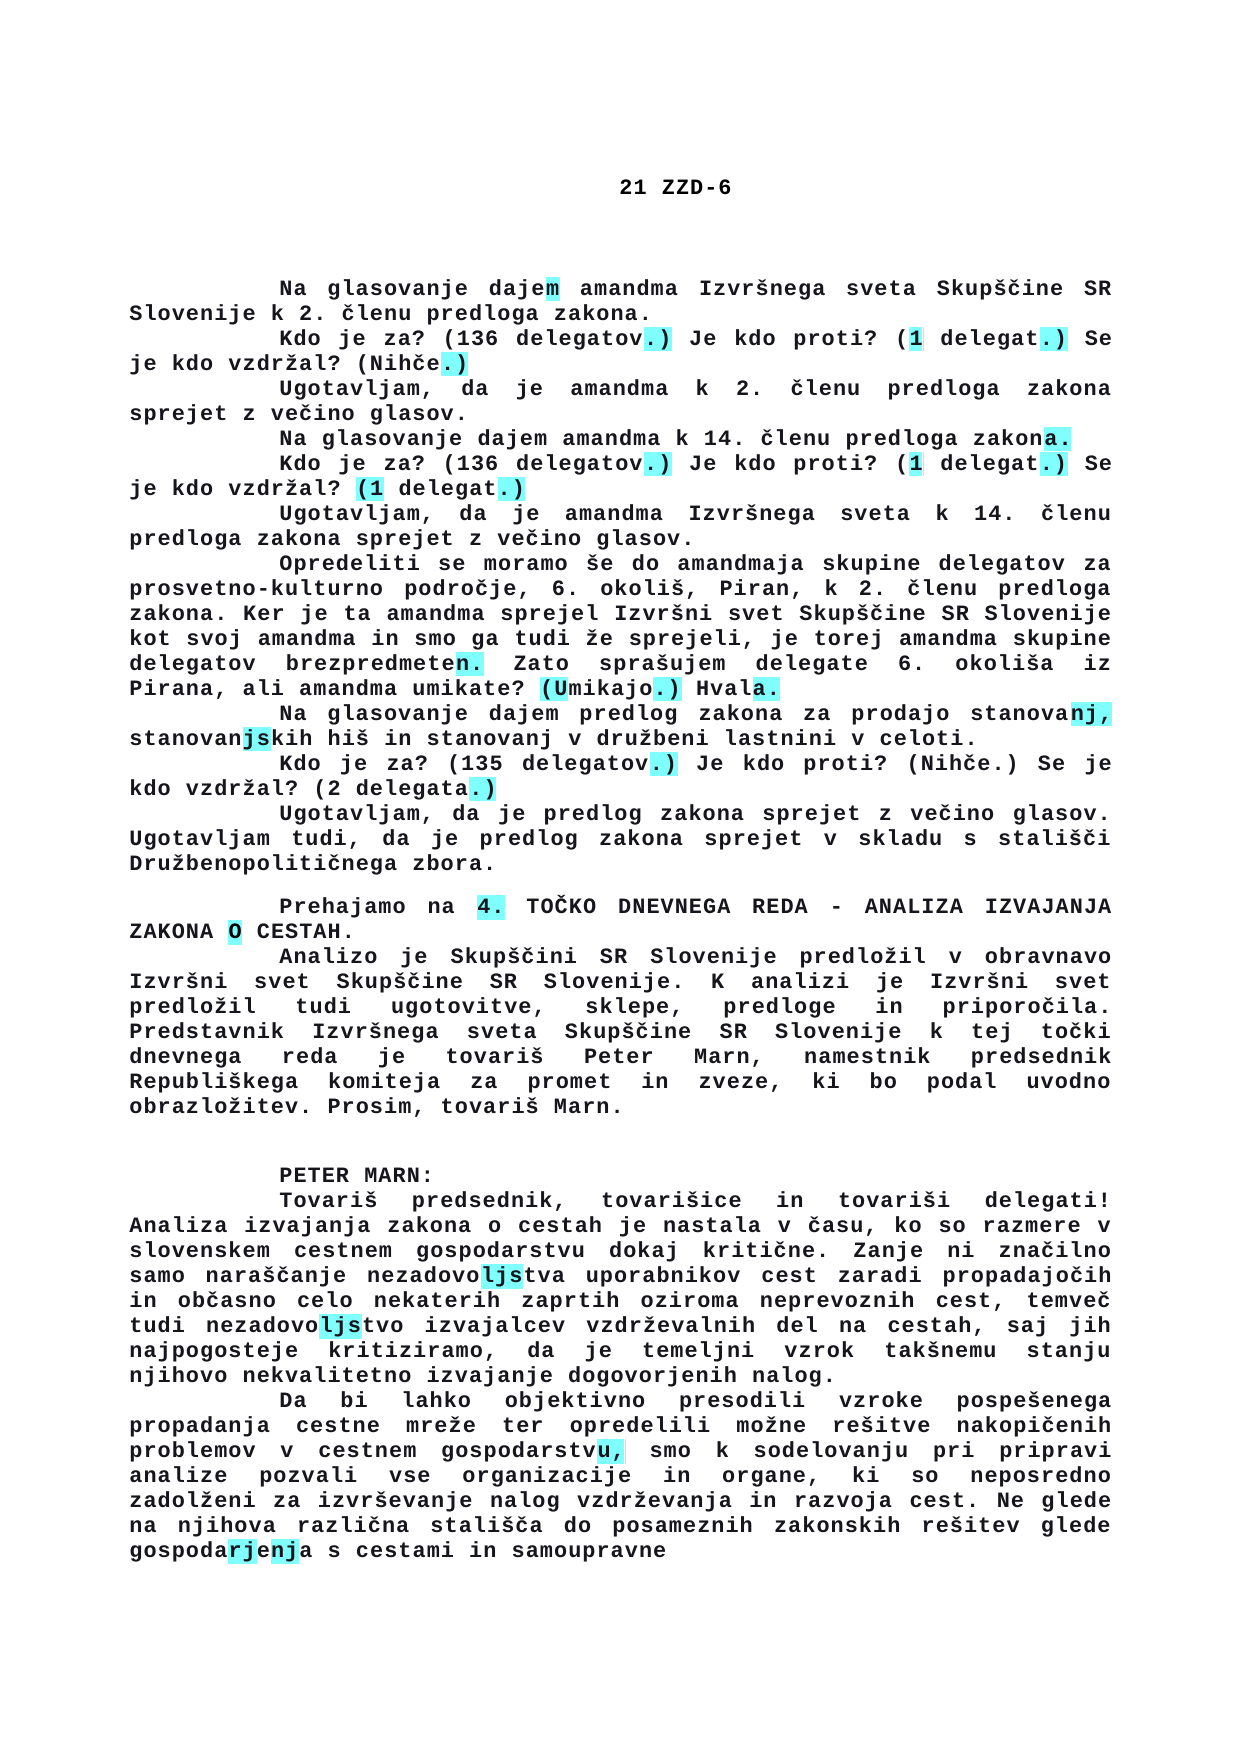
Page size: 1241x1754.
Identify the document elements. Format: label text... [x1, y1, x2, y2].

text Prehajamo na 4. TOČKO DNEVNEGA REDA - ANALIZA IZVAJANJA ZAKONA O CESTAH. [129, 894, 1112, 944]
text Kdo je za? (135 delegatov.) Je kdo proti? (Nihče.) Se je kdo vzdržal? (2 delegata.) [129, 750, 1112, 800]
text PETER MARN: [129, 1162, 1112, 1187]
text Na glasovanje dajem predlog zakona za prodajo stanovanj, stanovanjskih hiš in stanovanj v družbeni lastnini v celoti. [129, 700, 1112, 750]
text Na glasovanje dajem amandma k 14. členu predloga zakona. [129, 425, 1116, 450]
text Opredeliti se moramo še do amandmaja skupine delegatov za prosvetno-kulturno področje, 6. okoliš, Piran, k 2. členu predloga zakona. Ker je ta amandma sprejel Izvršni svet Skupščine SR Slovenije kot svoj amandma in smo ga tudi že sprejeli, je torej amandma skupine delegatov brezpredmeten. Zato sprašujem delegate 6. okoliša iz Pirana, ali amandma umikate? (Umikajo.) Hvala. [129, 550, 1112, 700]
text Ugotavljam, da je predlog zakona sprejet z večino glasov. Ugotavljam tudi, da je predlog zakona sprejet v skladu s stališči Družbenopolitičnega zbora. [129, 800, 1112, 875]
text Ugotavljam, da je amandma Izvršnega sveta k 14. členu predloga zakona sprejet z večino glasov. [129, 500, 1112, 550]
text Na glasovanje dajem amandma Izvršnega sveta Skupščine SR Slovenije k 2. členu predloga zakona. [129, 275, 1112, 325]
text Kdo je za? (136 delegatov.) Je kdo proti? (1 delegat.) Se je kdo vzdržal? (Nihče.) [129, 325, 1112, 375]
text Analizo je Skupščini SR Slovenije predložil v obravnavo Izvršni svet Skupščine SR Slovenije. K analizi je Izvršni svet predložil tudi ugotovitve, sklepe, predloge in priporočila. Predstavnik Izvršnega sveta Skupščine SR Slovenije k tej točki dnevnega reda je tovariš Peter Marn, namestnik predsednik Republiškega komiteja za promet in zveze, ki bo podal uvodno obrazložitev. Prosim, tovariš Marn. [129, 944, 1112, 1119]
text Tovariš predsednik, tovarišice in tovariši delegati! Analiza izvajanja zakona o cestah je nastala v času, ko so razmere v slovenskem cestnem gospodarstvu dokaj kritične. Zanje ni značilno samo naraščanje nezadovoljstva uporabnikov cest zaradi propadajočih in občasno celo nekaterih zaprtih oziroma neprevoznih cest, temveč tudi nezadovoljstvo izvajalcev vzdrževalnih del na cestah, saj jih najpogosteje kritiziramo, da je temeljni vzrok takšnemu stanju njihovo nekvalitetno izvajanje dogovorjenih nalog. [129, 1187, 1112, 1387]
text Kdo je za? (136 delegatov.) Je kdo proti? (1 delegat.) Se je kdo vzdržal? (1 delegat.) [129, 450, 1112, 500]
text Ugotavljam, da je amandma k 2. členu predloga zakona sprejet z večino glasov. [129, 375, 1112, 425]
